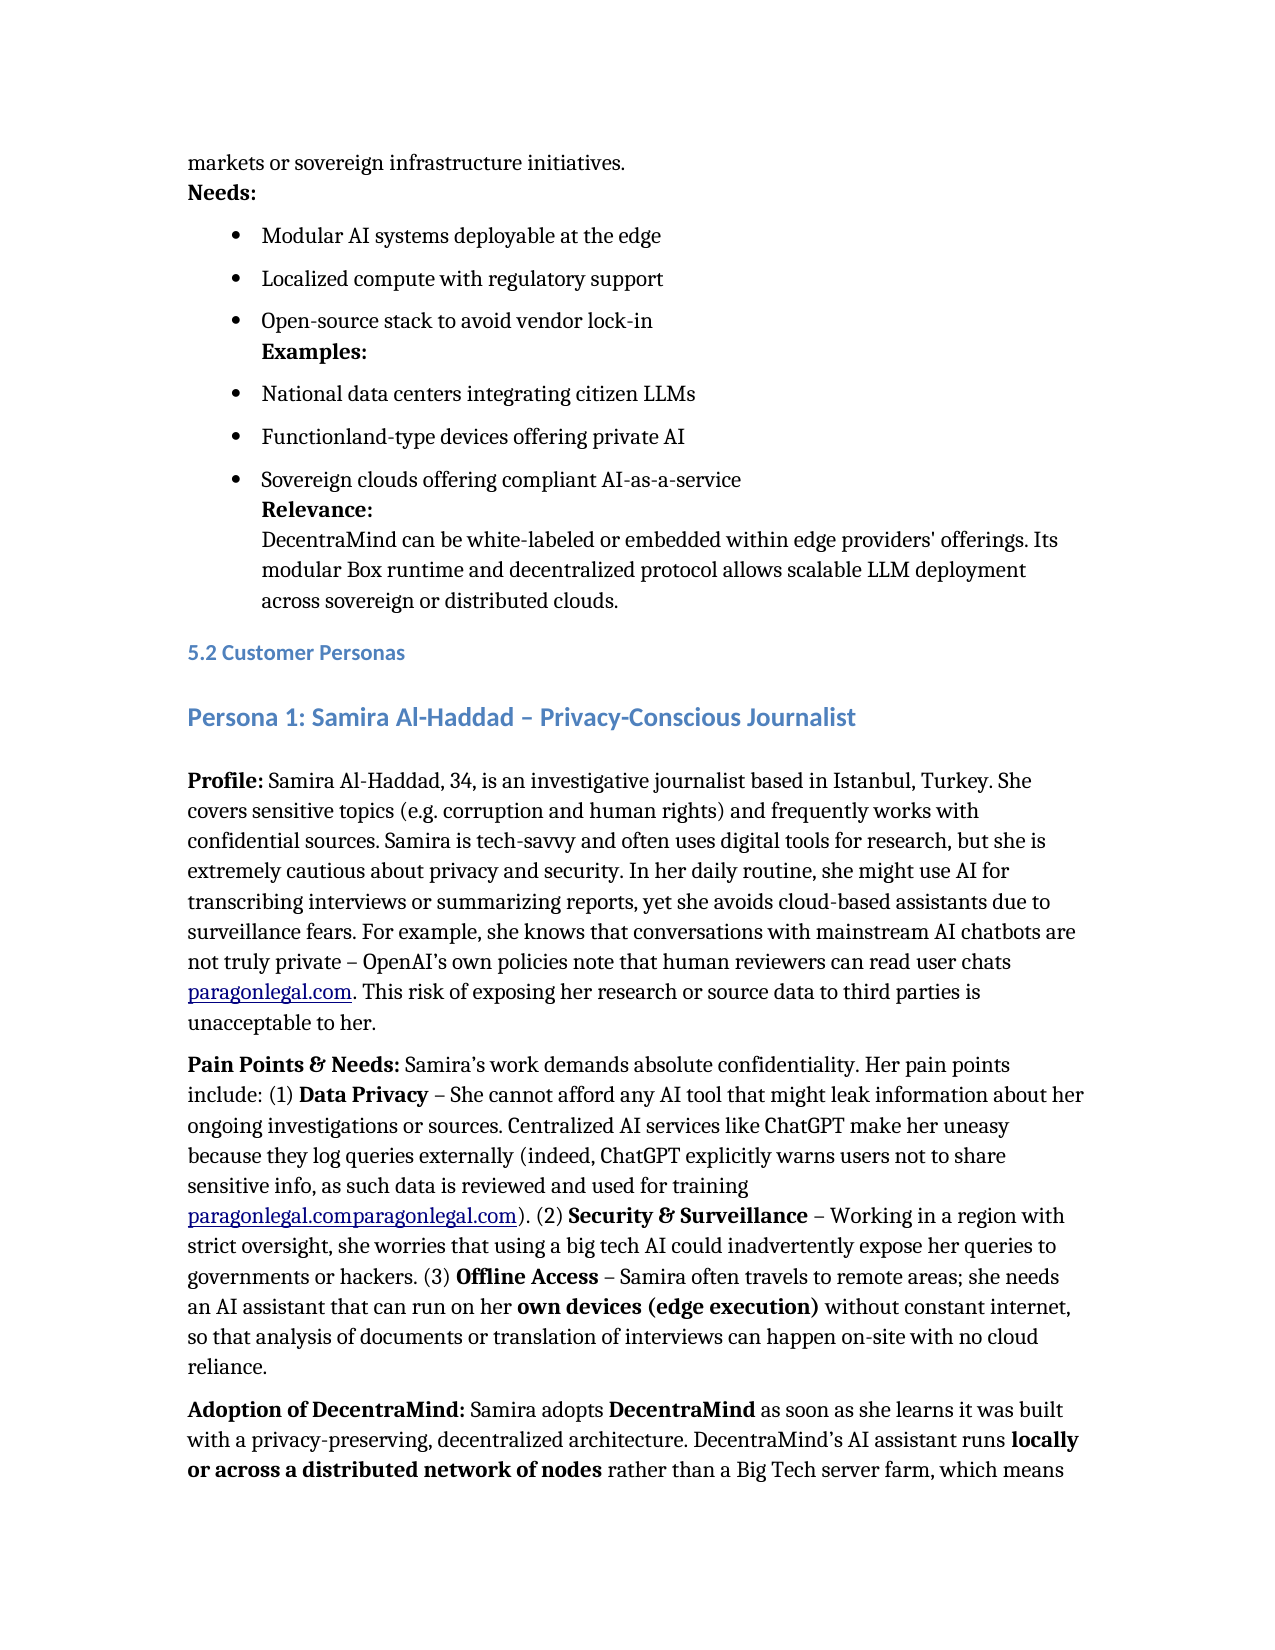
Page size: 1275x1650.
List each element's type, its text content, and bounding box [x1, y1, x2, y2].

list Functionland-type devices offering private AI [232, 424, 1087, 450]
list Open-source stack to avoid vendor lock-in Examples: [232, 308, 1087, 365]
text Pain Points & Needs: Samira’s work demands absolute confidentiality. Her pain points include: (1) Data Privacy – She cannot afford any AI tool that might leak information about her ongoing investigations or sources. Centralized AI services like ChatGPT make her uneasy because they log queries externally (indeed, ChatGPT explicitly warns users not to share sensitive info, as such data is reviewed and used for training paragonlegal.comparagonlegal.com). (2) Security & Surveillance – Working in a region with strict oversight, she worries that using a big tech AI could inadvertently expose her queries to governments or hackers. (3) Offline Access – Samira often travels to remote areas; she needs an AI assistant that can run on her own devices (edge execution) without constant internet, so that analysis of documents or translation of interviews can happen on-site with no cloud reliance. [187, 1052, 1087, 1380]
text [187, 1397, 1087, 1483]
subtitle 5.2 Customer Personas [187, 638, 1087, 667]
list National data centers integrating citizen LLMs [232, 381, 1087, 408]
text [187, 150, 1087, 207]
text Profile: Samira Al-Haddad, 34, is an investigative journalist based in Istanbul, Turkey. She covers sensitive topics (e.g. corruption and human rights) and frequently works with confidential sources. Samira is tech-savvy and often uses digital tools for research, but she is extremely cautious about privacy and security. In her daily routine, she might use AI for transcribing interviews or summarizing reports, yet she avoids cloud-based assistants due to surveillance fears. For example, she knows that conversations with mainstream AI chatbots are not truly private – OpenAI’s own policies note that human reviewers can read user chats paragonlegal.com. This risk of exposing her research or source data to third parties is unacceptable to her. [187, 768, 1087, 1036]
list Localized compute with regulatory support [232, 266, 1087, 292]
list Sovereign clouds offering compliant AI-as-a-service Relevance: DecentraMind can be white-labeled or embedded within edge providers' offerings. Its modular Box runtime and decentralized protocol allows scalable LLM deployment across sovereign or distributed clouds. [232, 467, 1087, 614]
list Modular AI systems deployable at the edge [232, 223, 1087, 249]
subtitle Persona 1: Samira Al-Haddad – Privacy-Conscious Journalist [187, 700, 1087, 733]
